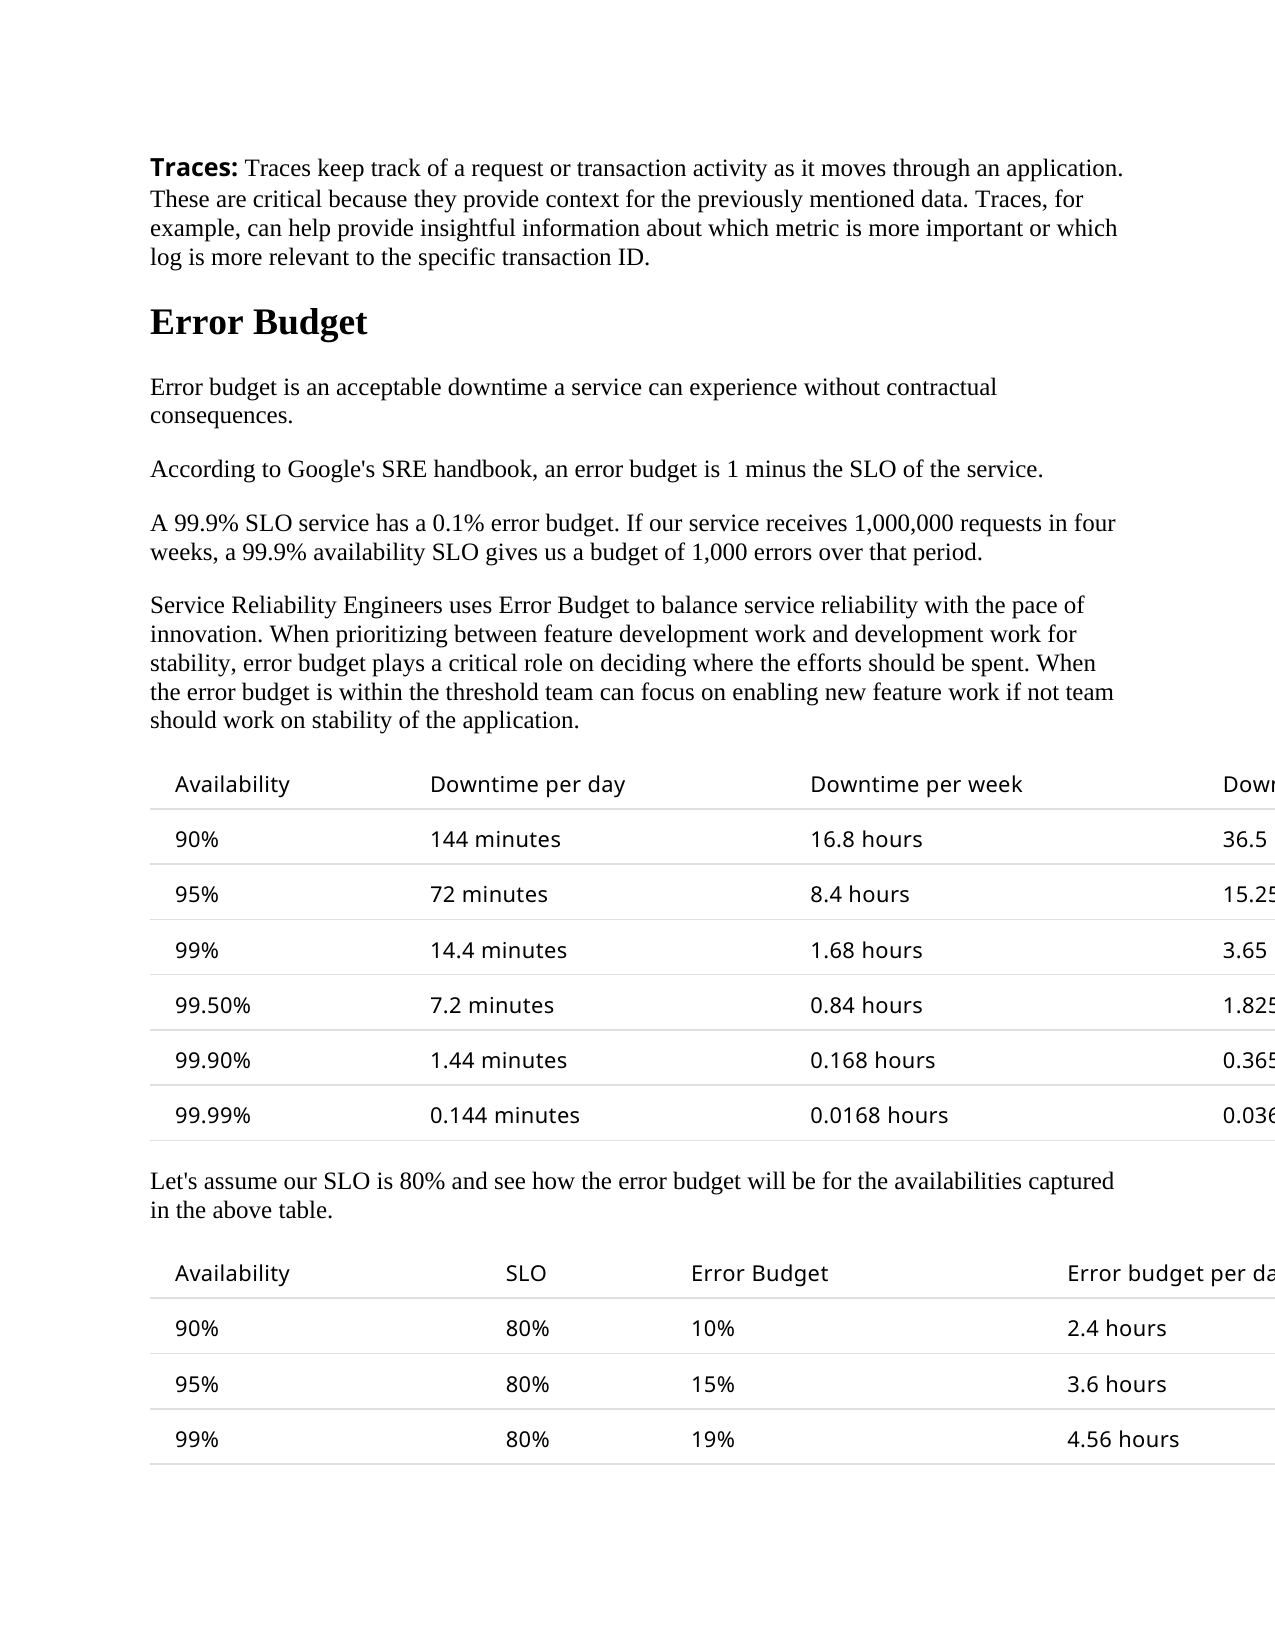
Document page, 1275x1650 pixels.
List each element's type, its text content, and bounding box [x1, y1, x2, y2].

text A 99.9% SLO service has a 0.1% error budget. If our service receives 1,000,000 requests in four weeks, a 99.9% availability SLO gives us a budget of 1,000 errors over that period. [150, 508, 1125, 566]
table_cell 3.65 days [1198, 920, 1275, 974]
table_cell 0.0168 hours [785, 1086, 1198, 1140]
table_cell 1.825 days [1198, 975, 1275, 1029]
table_cell 99.50% [150, 975, 405, 1029]
text Let's assume our SLO is 80% and see how the error budget will be for the availabilities captured in the above table. [150, 1166, 1125, 1224]
text Service Reliability Engineers uses Error Budget to balance service reliability with the pace of innovation. When prioritizing between feature development work and development work for stability, error budget plays a critical role on deciding where the efforts should be spent. When the error budget is within the threshold team can focus on enabling new feature work if not team should work on stability of the application. [150, 591, 1125, 734]
table_cell 144 minutes [405, 810, 785, 863]
table_header Availability [150, 759, 405, 808]
table_cell 0.144 minutes [405, 1086, 785, 1140]
table_cell 95% [150, 1354, 481, 1408]
table_cell 80% [481, 1299, 666, 1353]
text Traces: Traces keep track of a request or transaction activity as it moves through an application. These are critical because they provide context for the previously mentioned data. Traces, for example, can help provide insightful information about which metric is more important or which log is more relevant to the specific transaction ID. [150, 150, 1125, 270]
table_header Downtime per day [405, 759, 785, 808]
text According to Google's SRE handbook, an error budget is 1 minus the SLO of the service. [150, 454, 1125, 483]
table_cell 10% [666, 1299, 1042, 1353]
table_cell 90% [150, 810, 405, 863]
table_cell 14.4 minutes [405, 920, 785, 974]
text Error Budget [150, 299, 1125, 343]
table_cell 19% [666, 1410, 1042, 1463]
table_cell 8.4 hours [785, 865, 1198, 918]
table_cell 90% [150, 1299, 481, 1353]
table_cell 4.56 hours [1042, 1410, 1275, 1463]
table_cell 80% [481, 1410, 666, 1463]
table_header Error budget per day [1042, 1249, 1275, 1297]
text Error budget is an acceptable downtime a service can experience without contractual consequences. [150, 372, 1125, 429]
table_cell 0.168 hours [785, 1031, 1198, 1084]
table_cell 1.44 minutes [405, 1031, 785, 1084]
table_cell 7.2 minutes [405, 975, 785, 1029]
table_header SLO [481, 1249, 666, 1297]
table_cell 99.99% [150, 1086, 405, 1140]
table_header Downtime per year [1198, 759, 1275, 808]
table_header Availability [150, 1249, 481, 1297]
table_cell 16.8 hours [785, 810, 1198, 863]
table_cell 99.90% [150, 1031, 405, 1084]
table_header Error Budget [666, 1249, 1042, 1297]
table_cell 3.6 hours [1042, 1354, 1275, 1408]
table_cell 2.4 hours [1042, 1299, 1275, 1353]
table_cell 0.365 days [1198, 1031, 1275, 1084]
table_cell 72 minutes [405, 865, 785, 918]
table_cell 80% [481, 1354, 666, 1408]
table_header Downtime per week [785, 759, 1198, 808]
table_cell 15.25 days [1198, 865, 1275, 918]
table_cell 99% [150, 1410, 481, 1463]
table_cell 95% [150, 865, 405, 918]
table_cell 36.5 days [1198, 810, 1275, 863]
table_cell 0.0365 days [1198, 1086, 1275, 1140]
table_cell 0.84 hours [785, 975, 1198, 1029]
table_cell 1.68 hours [785, 920, 1198, 974]
table_cell 99% [150, 920, 405, 974]
table_cell 15% [666, 1354, 1042, 1408]
